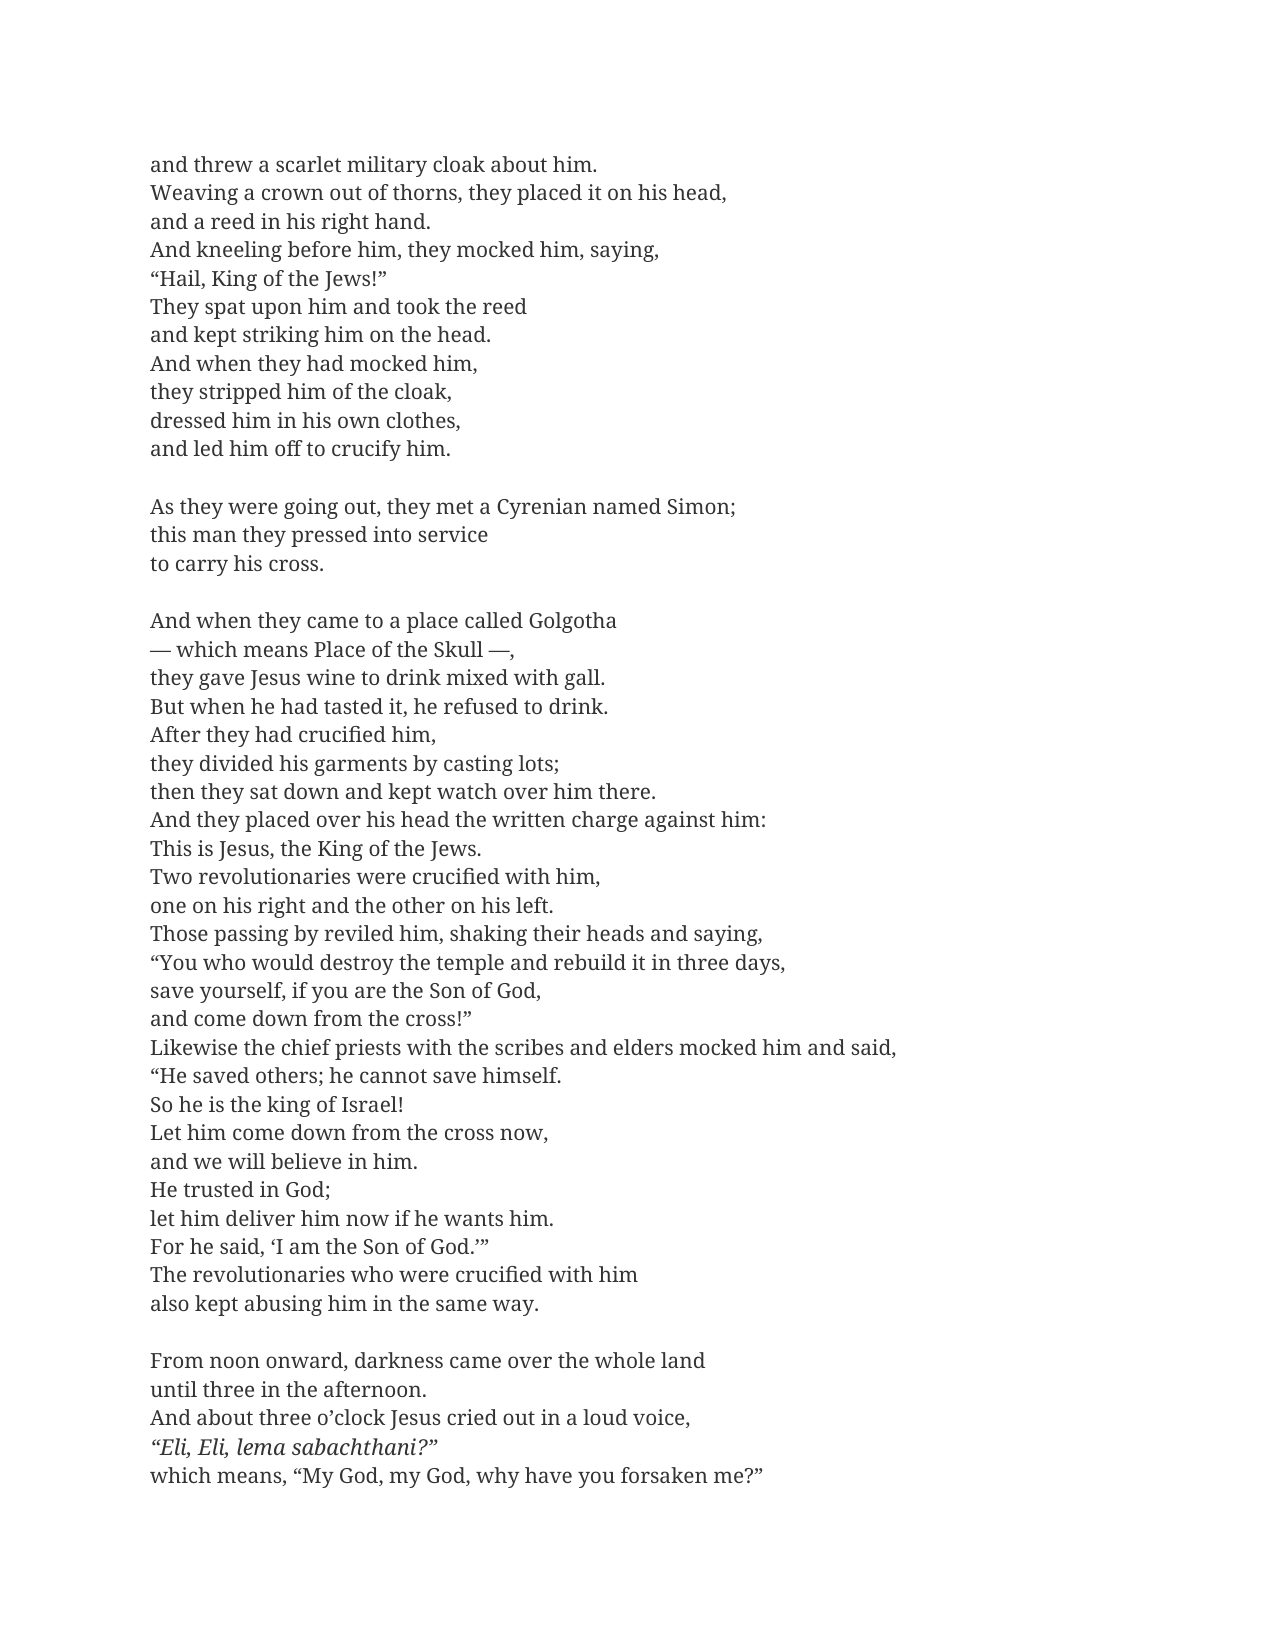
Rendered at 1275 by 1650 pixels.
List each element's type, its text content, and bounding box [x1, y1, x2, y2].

text As they were going out, they met a Cyrenian named Simon; this man they pressed into service to carry his cross. [150, 492, 1125, 577]
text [150, 1347, 1125, 1490]
text And when they came to a place called Golgotha — which means Place of the Skull —, they gave Jesus wine to drink mixed with gall. But when he had tasted it, he refused to drink. After they had crucified him, they divided his garments by casting lots; then they sat down and kept watch over him there. And they placed over his head the written charge against him: This is Jesus, the King of the Jews. Two revolutionaries were crucified with him, one on his right and the other on his left. Those passing by reviled him, shaking their heads and saying, “You who would destroy the temple and rebuild it in three days, save yourself, if you are the Son of God, and come down from the cross!” Likewise the chief priests with the scribes and elders mocked him and said, “He saved others; he cannot save himself. So he is the king of Israel! Let him come down from the cross now, and we will believe in him. He trusted in God; let him deliver him now if he wants him. For he said, ‘I am the Son of God.’” The revolutionaries who were crucified with him also kept abusing him in the same way. [150, 606, 1125, 1317]
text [150, 150, 1125, 463]
